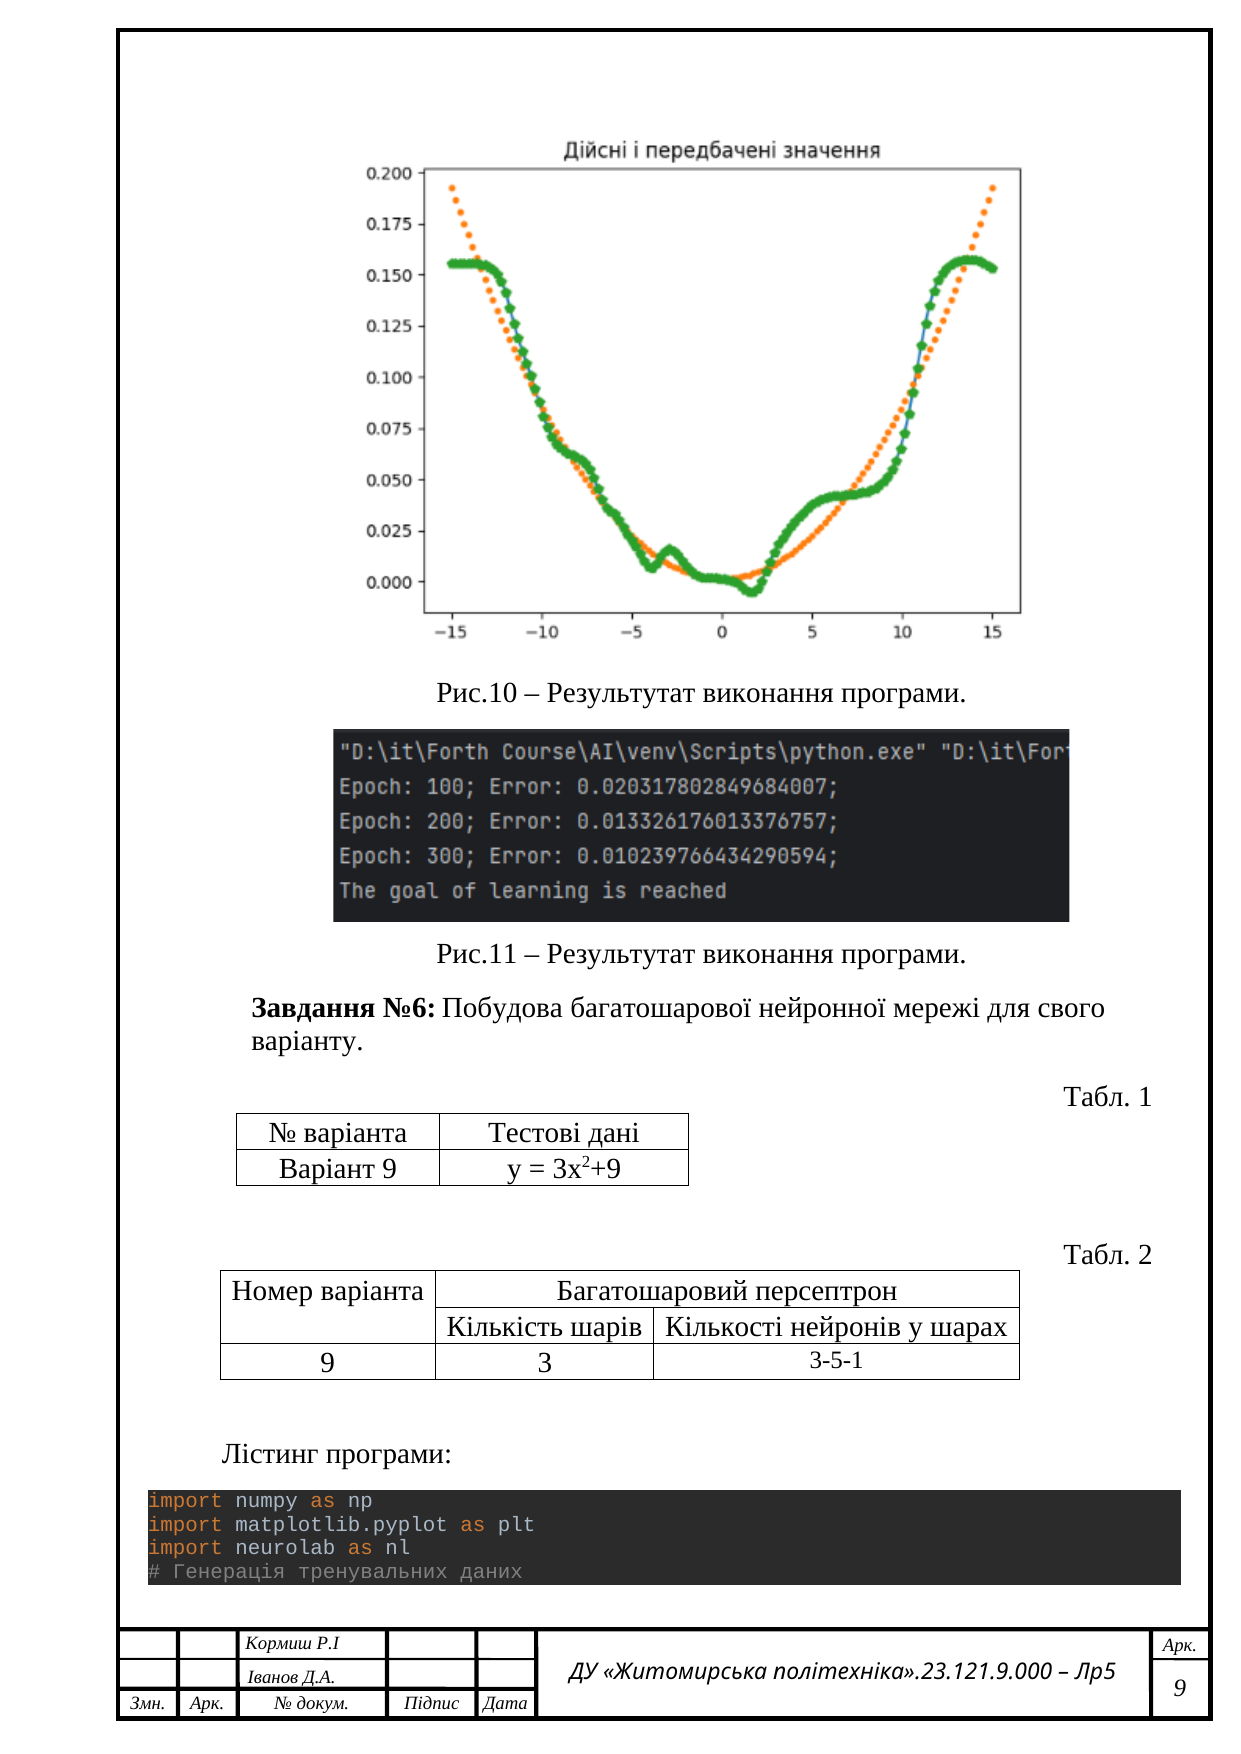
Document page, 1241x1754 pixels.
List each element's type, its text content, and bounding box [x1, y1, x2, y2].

text Рис.10 – Результутат виконання програми. [148, 676, 1181, 709]
picture [336, 102, 1067, 661]
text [148, 1490, 1181, 1585]
text Рис.11 – Результутат виконання програми. [148, 936, 1181, 970]
table_cell 9 [221, 1344, 435, 1379]
text Табл. 2 [148, 1237, 1152, 1270]
text Табл. 1 [148, 1079, 1152, 1113]
table_cell Варіант 9 [237, 1150, 439, 1185]
table_cell Кількість шарів [436, 1308, 653, 1343]
table_cell 3-5-1 [654, 1344, 1019, 1379]
table_cell y = 3x2+9 [440, 1150, 688, 1185]
table_header Тестові дані [440, 1114, 688, 1149]
table_cell 3 [436, 1344, 653, 1379]
picture [333, 729, 1070, 922]
text Лістинг програми: [148, 1437, 1181, 1470]
table_header Багатошаровий персептрон [436, 1271, 1019, 1307]
table_cell Кількості нейронів у шарах [654, 1308, 1019, 1343]
table_header № варіанта [237, 1114, 439, 1149]
table_header Номер варіанта [221, 1271, 435, 1343]
text Завдання №6: Побудова багатошарової нейронної мережі для свого варіанту. [251, 990, 1181, 1057]
